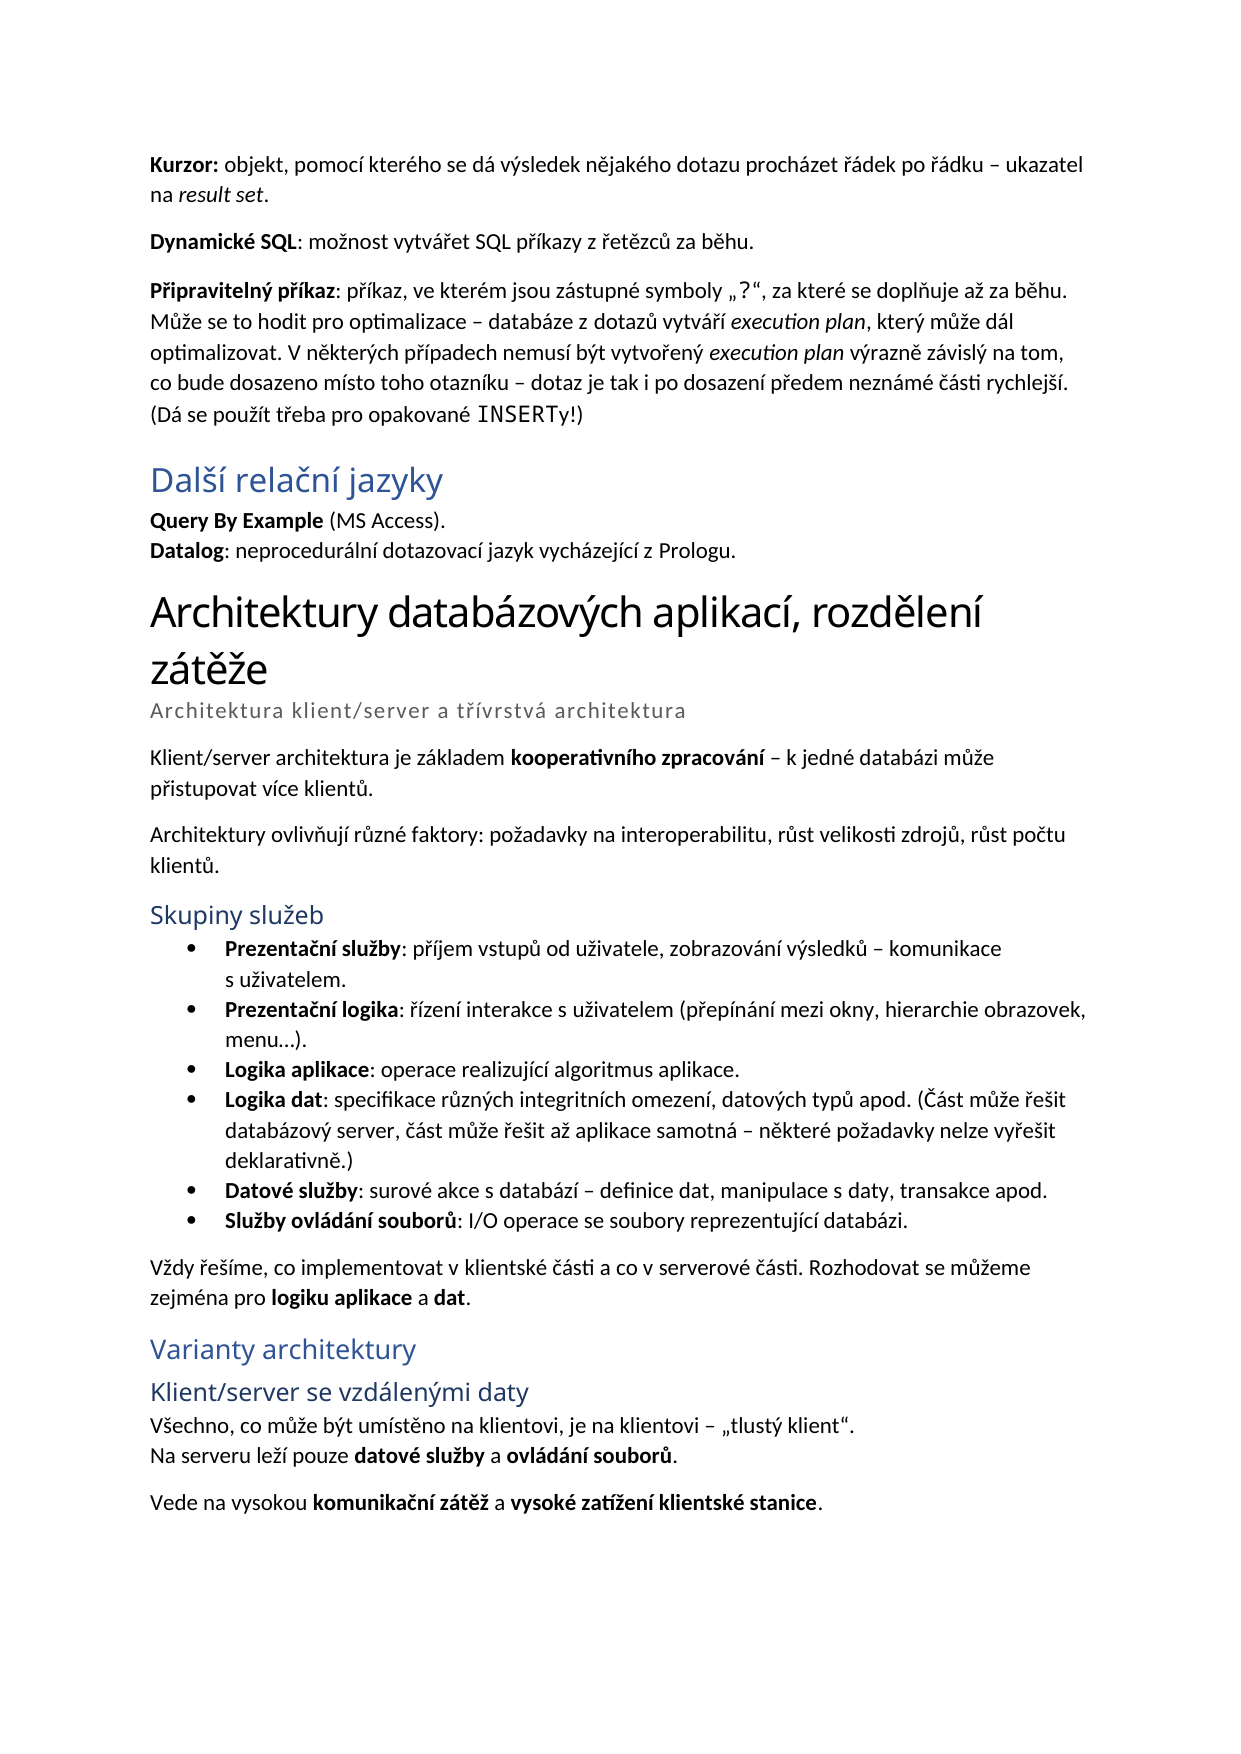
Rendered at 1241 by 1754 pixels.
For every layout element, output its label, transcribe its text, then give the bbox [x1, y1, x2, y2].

list Logika aplikace: operace realizující algoritmus aplikace. [187, 1055, 1090, 1083]
text Vede na vysokou komunikační zátěž a vysoké zatížení klientské stanice. [150, 1488, 1090, 1516]
subtitle Skupiny služeb [150, 898, 1090, 932]
subtitle Varianty architektury [150, 1330, 1090, 1367]
text Vždy řešíme, co implementovat v klientské části a co v serverové části. Rozhodovat se můžeme zejména pro logiku aplikace a dat. [150, 1253, 1090, 1311]
list Prezentační služby: příjem vstupů od uživatele, zobrazování výsledků – komunikace s uživatelem. [187, 934, 1090, 993]
text Dynamické SQL: možnost vytvářet SQL příkazy z řetězců za běhu. [150, 227, 1090, 255]
list Logika dat: specifikace různých integritních omezení, datových typů apod. (Část může řešit databázový server, část může řešit až aplikace samotná – některé požadavky nelze vyřešit deklarativně.) [187, 1086, 1090, 1174]
text Kurzor: objekt, pomocí kterého se dá výsledek nějakého dotazu procházet řádek po řádku – ukazatel na result set. [150, 150, 1090, 208]
subtitle Klient/server se vzdálenými daty [150, 1374, 1090, 1408]
text Připravitelný příkaz: příkaz, ve kterém jsou zástupné symboly „?“, za které se doplňuje až za běhu. Může se to hodit pro optimalizace – databáze z dotazů vytváří execution plan, který může dál optimalizovat. V některých případech nemusí být vytvořený execution plan výrazně závislý na tom, co bude dosazeno místo toho otazníku – dotaz je tak i po dosazení předem neznámé části rychlejší. (Dá se použít třeba pro opakované INSERTy!) [150, 274, 1090, 429]
text Klient/server architektura je základem kooperativního zpracování – k jedné databázi může přistupovat více klientů. [150, 743, 1090, 802]
text Všechno, co může být umístěno na klientovi, je na klientovi – „tlustý klient“. Na serveru leží pouze datové služby a ovládání souborů. [150, 1411, 1090, 1469]
list Prezentační logika: řízení interakce s uživatelem (přepínání mezi okny, hierarchie obrazovek, menu…). [187, 995, 1090, 1053]
subtitle Další relační jazyky [150, 457, 1090, 502]
text Architektury ovlivňují různé faktory: požadavky na interoperabilitu, růst velikosti zdrojů, růst počtu klientů. [150, 821, 1090, 879]
list Služby ovládání souborů: I/O operace se soubory reprezentující databázi. [187, 1206, 1090, 1234]
text Query By Example (MS Access). Datalog: neprocedurální dotazovací jazyk vycházející z Prologu. [150, 506, 1090, 564]
list Datové služby: surové akce s databází – definice dat, manipulace s daty, transakce apod. [187, 1176, 1090, 1204]
title Architektury databázových aplikací, rozdělení zátěže [150, 583, 1090, 697]
subtitle Architektura klient/server a třívrstvá architektura [150, 697, 1090, 725]
